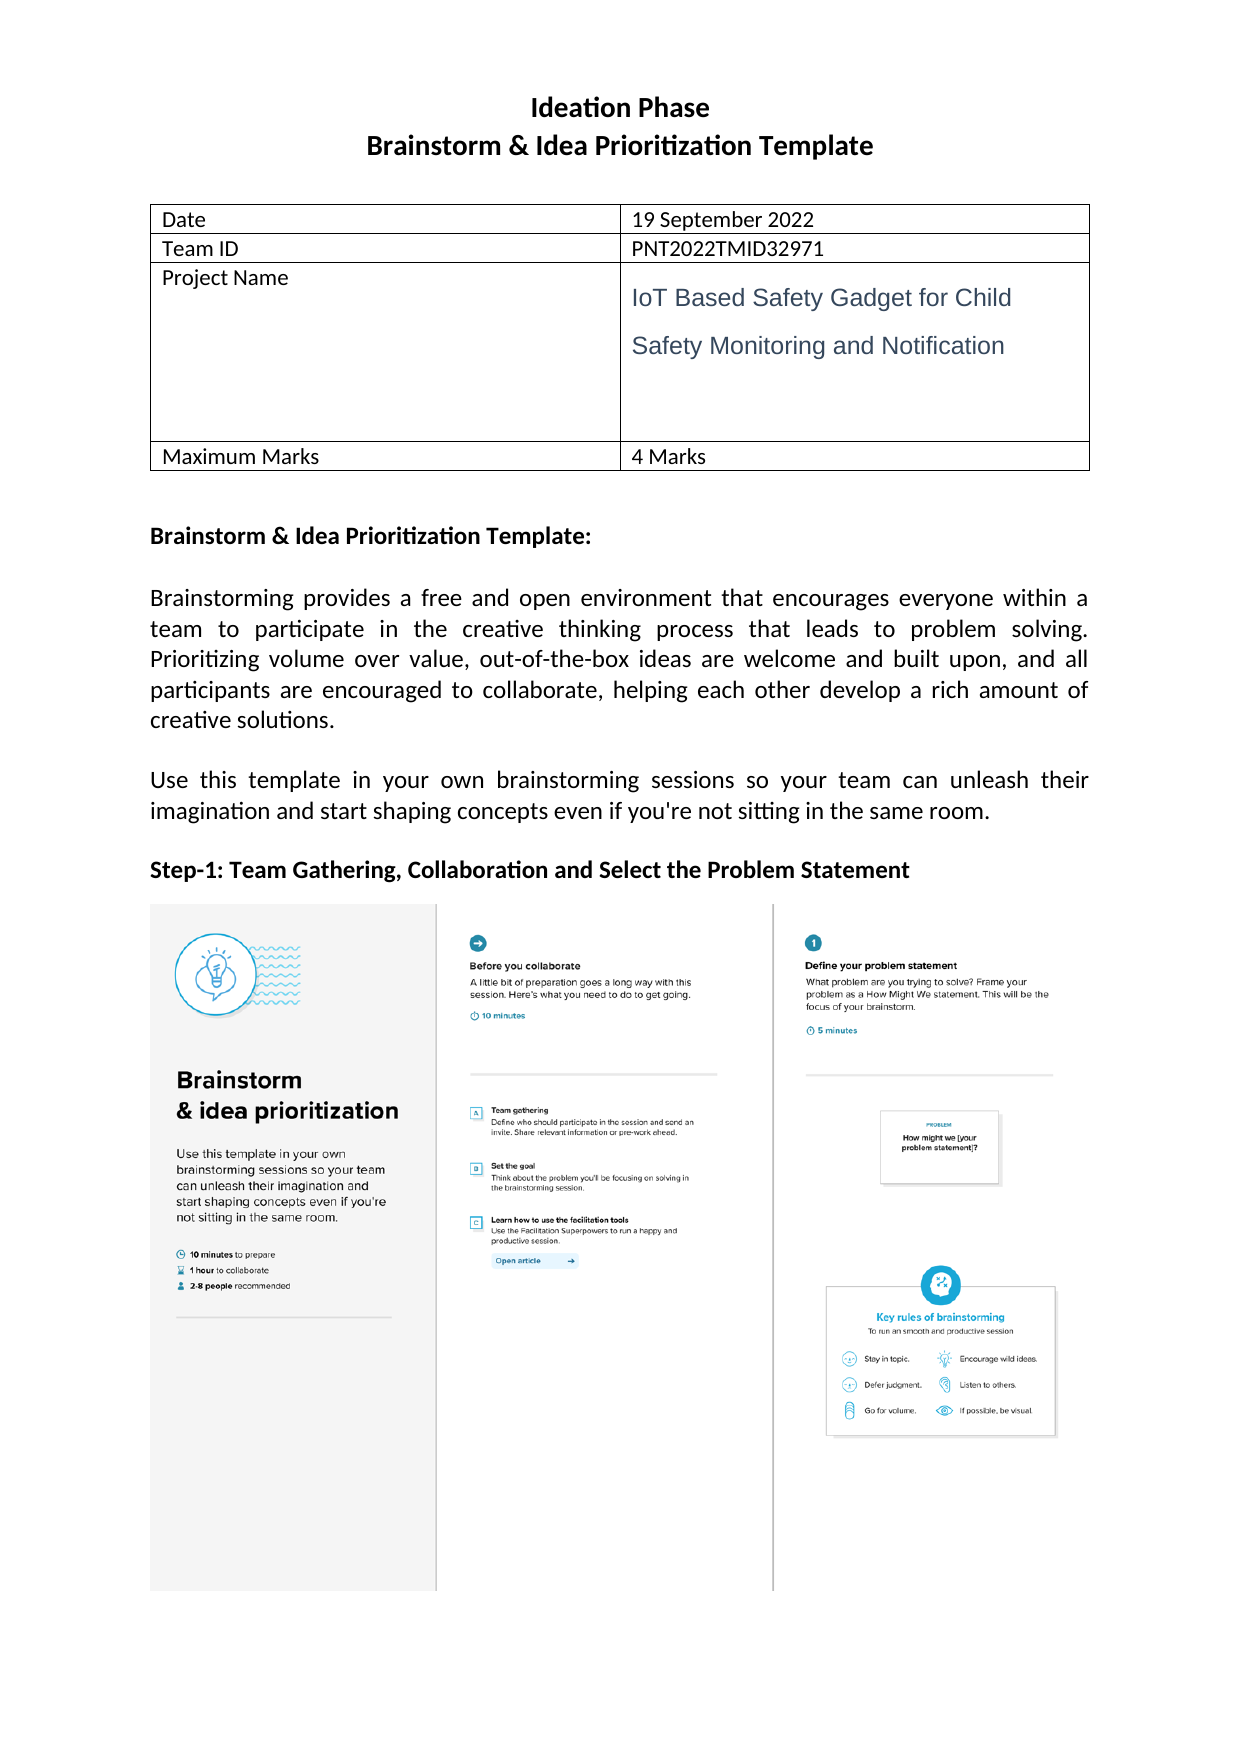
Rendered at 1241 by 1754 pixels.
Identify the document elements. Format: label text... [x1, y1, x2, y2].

picture [150, 904, 1091, 1591]
table_header Date [151, 205, 620, 233]
text Step-1: Team Gathering, Collaboration and Select the Problem Statement [150, 854, 1090, 885]
text Use this template in your own brainstorming sessions so your team can unleash their imagination and start shaping concepts even if you're not sitting in the same room. [150, 764, 1090, 825]
table_cell Team ID [151, 234, 620, 262]
table_cell Maximum Marks [151, 442, 620, 470]
table_cell 4 Marks [621, 442, 1089, 470]
table_cell IoT Based Safety Gadget for Child Safety Monitoring and Notification ACTIVE [621, 263, 1089, 441]
text Ideation Phase [150, 89, 1090, 124]
text Brainstorm & Idea Prioritization Template: [150, 521, 1090, 551]
table_cell Project Name [151, 263, 620, 441]
text Brainstorming provides a free and open environment that encourages everyone within a team to participate in the creative thinking process that leads to problem solving. Prioritizing volume over value, out-of-the-box ideas are welcome and built upon, and all participants are encouraged to collaborate, helping each other develop a rich amount of creative solutions. [150, 583, 1090, 735]
table_cell PNT2022TMID32971 [621, 234, 1089, 262]
text Brainstorm & Idea Prioritization Template [150, 127, 1090, 163]
table_header 19 September 2022 [621, 205, 1089, 233]
